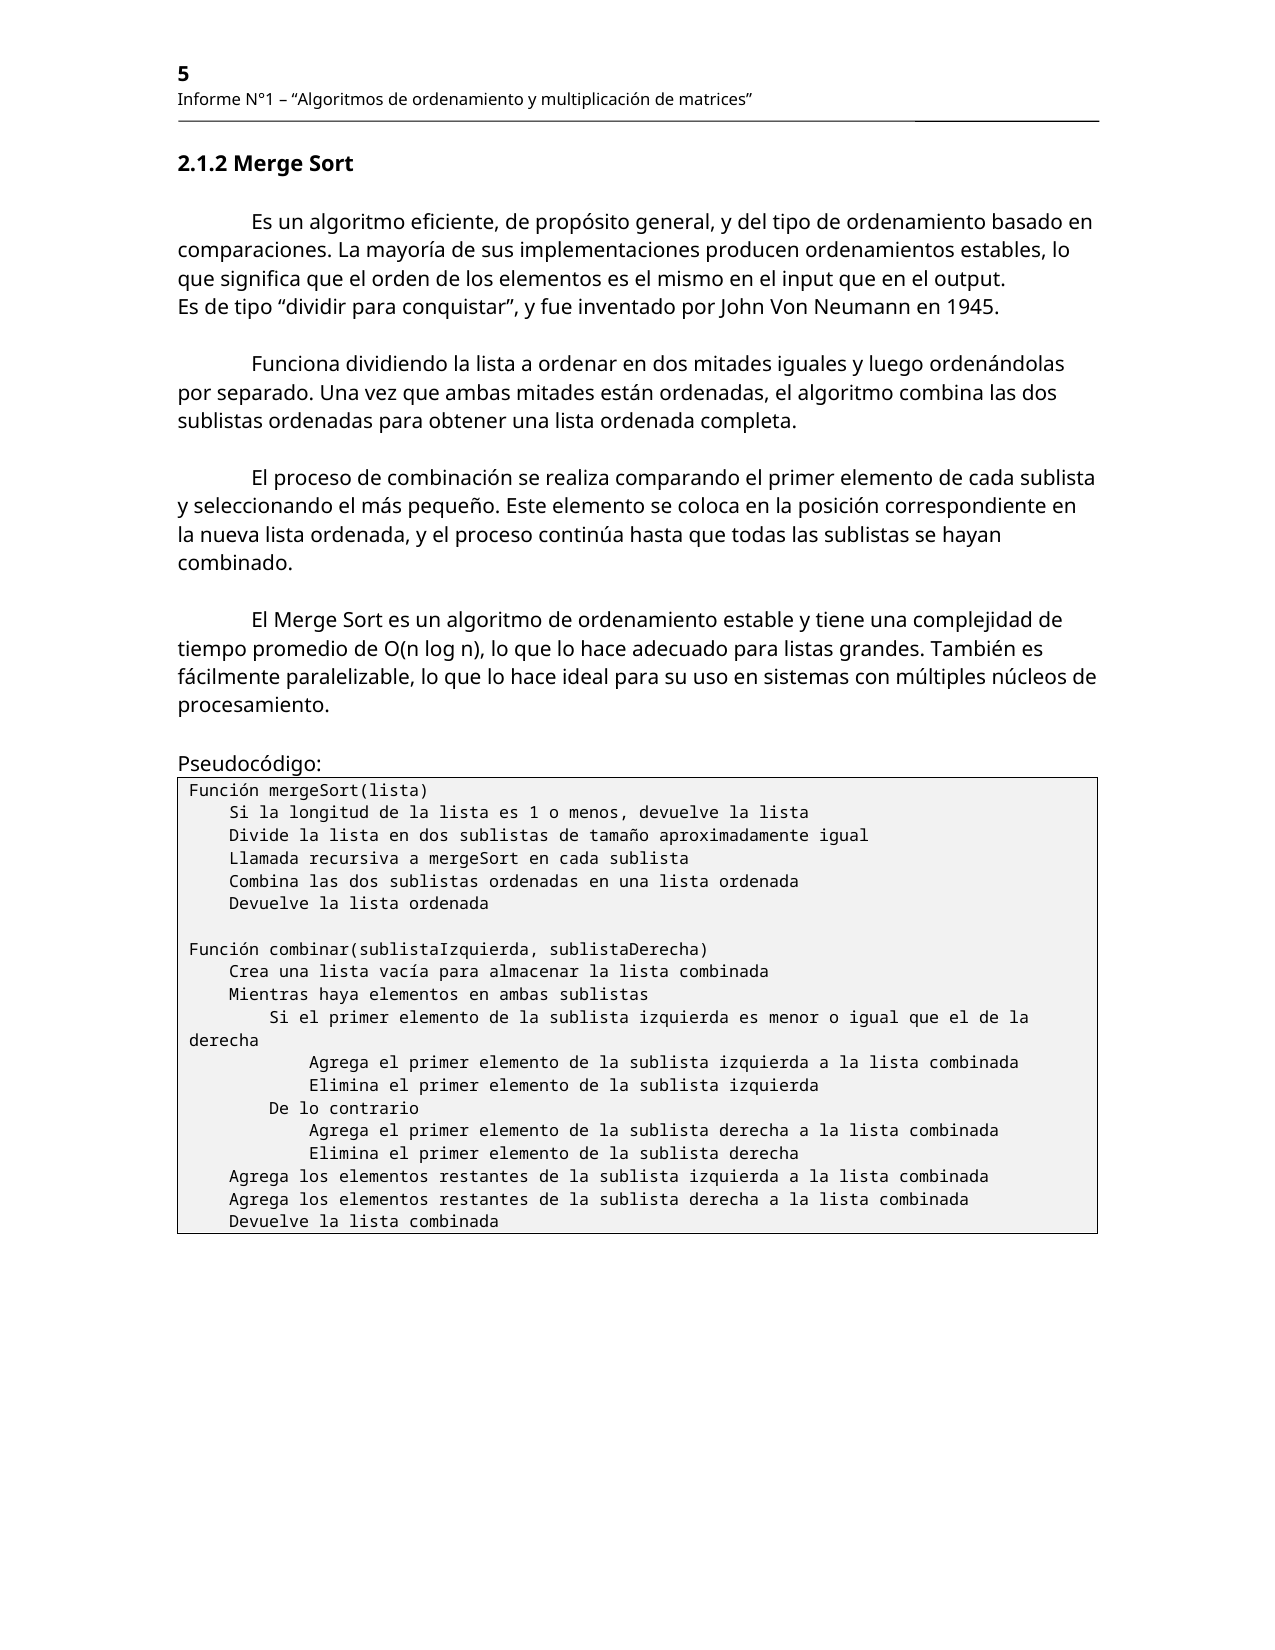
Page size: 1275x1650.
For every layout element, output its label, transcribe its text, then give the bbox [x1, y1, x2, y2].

text Funciona dividiendo la lista a ordenar en dos mitades iguales y luego ordenándolas por separado. Una vez que ambas mitades están ordenadas, el algoritmo combina las dos sublistas ordenadas para obtener una lista ordenada completa. [177, 349, 1098, 435]
text El Merge Sort es un algoritmo de ordenamiento estable y tiene una complejidad de tiempo promedio de O(n log n), lo que lo hace adecuado para listas grandes. También es fácilmente paralelizable, lo que lo hace ideal para su uso en sistemas con múltiples núcleos de procesamiento. [177, 605, 1098, 719]
table_header Función mergeSort(lista) Si la longitud de la lista es 1 o menos, devuelve la lista Divide la lista en dos sublistas de tamaño aproximadamente igual Llamada recursiva a mergeSort en cada sublista Combina las dos sublistas ordenadas en una lista ordenada Devuelve la lista ordenada Función combinar(sublistaIzquierda, sublistaDerecha) Crea una lista vacía para almacenar la lista combinada Mientras haya elementos en ambas sublistas Si el primer elemento de la sublista izquierda es menor o igual que el de la derecha Agrega el primer elemento de la sublista izquierda a la lista combinada Elimina el primer elemento de la sublista izquierda De lo contrario Agrega el primer elemento de la sublista derecha a la lista combinada Elimina el primer elemento de la sublista derecha Agrega los elementos restantes de la sublista izquierda a la lista combinada Agrega los elementos restantes de la sublista derecha a la lista combinada Devuelve la lista combinada [178, 778, 1097, 1232]
text Pseudocódigo: [177, 749, 1098, 777]
text Es de tipo “dividir para conquistar”, y fue inventado por John Von Neumann en 1945. [177, 292, 1098, 321]
text Es un algoritmo eficiente, de propósito general, y del tipo de ordenamiento basado en comparaciones. La mayoría de sus implementaciones producen ordenamientos estables, lo que significa que el orden de los elementos es el mismo en el input que en el output. [177, 207, 1098, 292]
text El proceso de combinación se realiza comparando el primer elemento de cada sublista y seleccionando el más pequeño. Este elemento se coloca en la posición correspondiente en la nueva lista ordenada, y el proceso continúa hasta que todas las sublistas se hayan combinado. [177, 463, 1098, 577]
text 2.1.2 Merge Sort [177, 148, 1098, 177]
